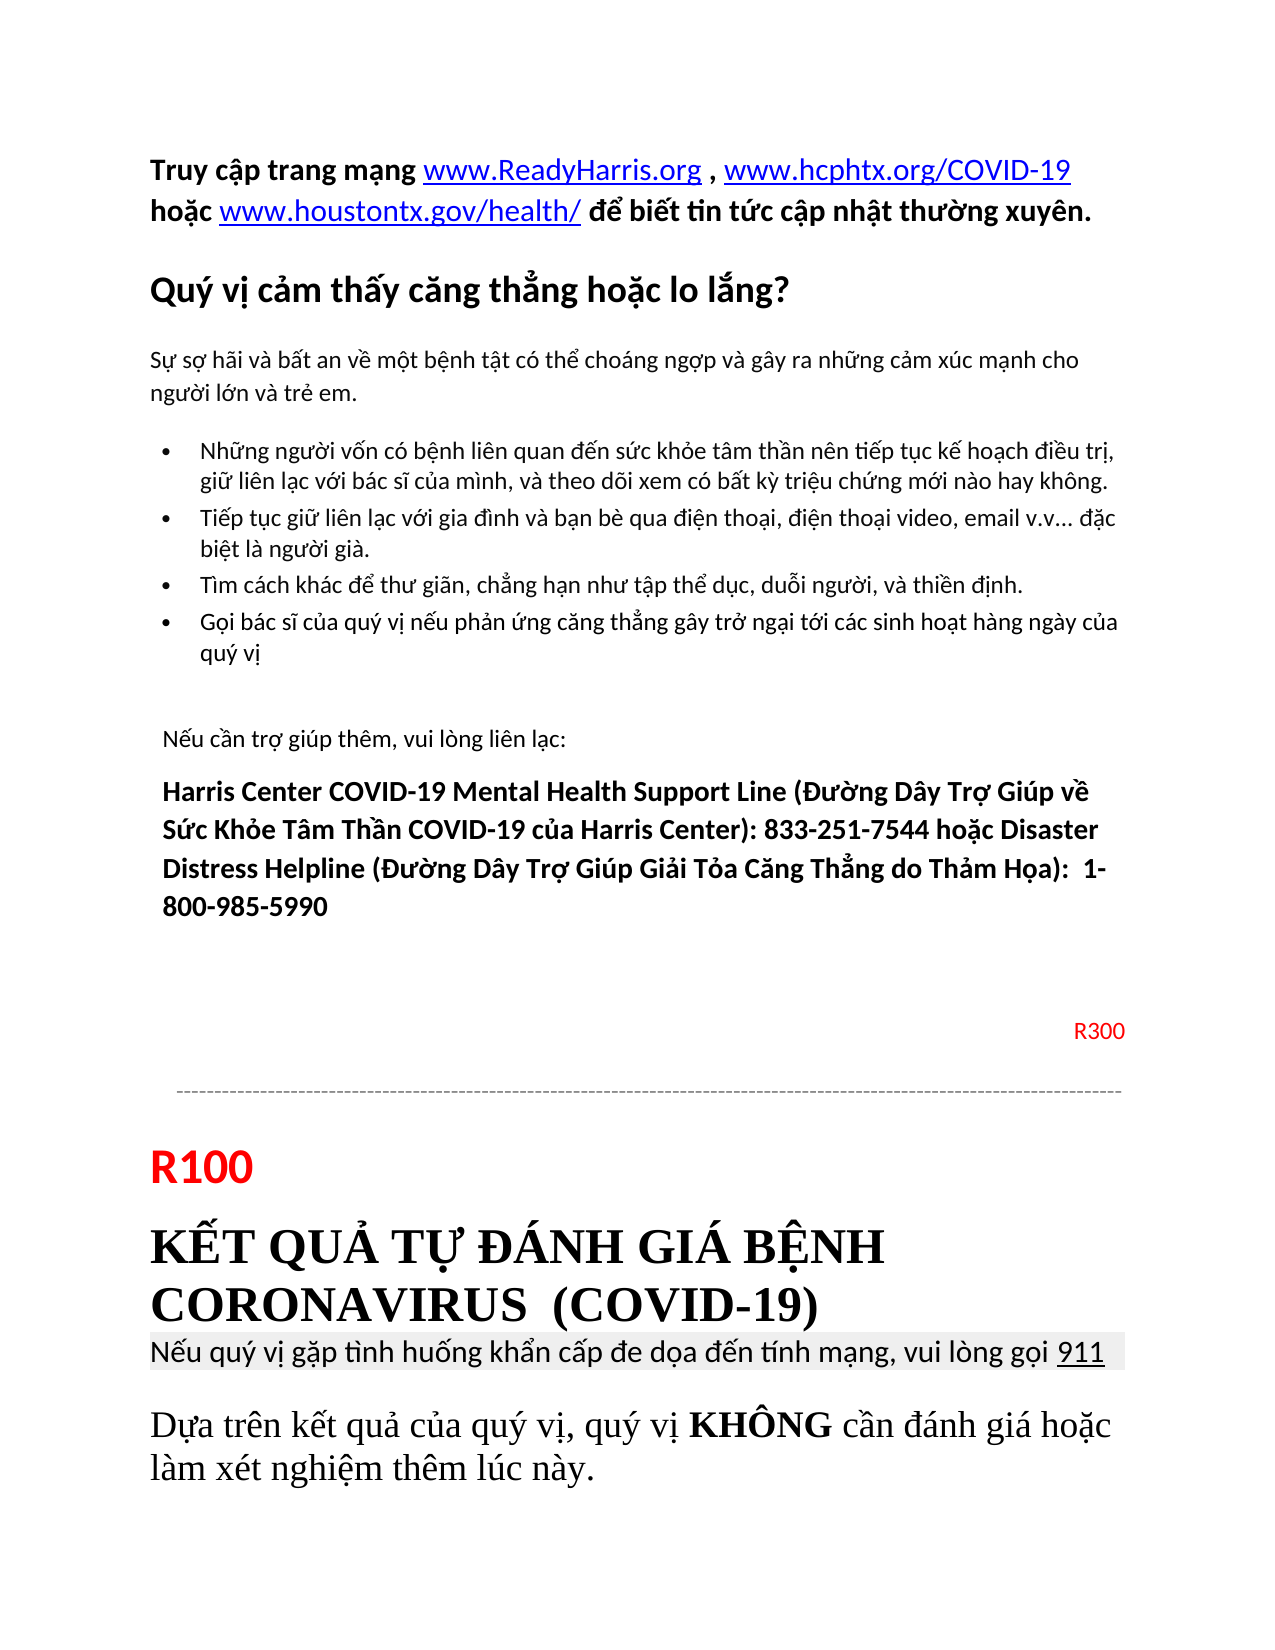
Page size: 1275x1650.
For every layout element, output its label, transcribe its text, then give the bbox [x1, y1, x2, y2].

list Tìm cách khác để thư giãn, chẳng hạn như tập thể dục, duỗi người, và thiền định. [162, 569, 1125, 600]
text Quý vị cảm thấy căng thẳng hoặc lo lắng? [150, 266, 1125, 311]
text Nếu cần trợ giúp thêm, vui lòng liên lạc: [162, 723, 1125, 754]
text R100 [150, 1135, 1125, 1196]
subtitle KẾT QUẢ TỰ ĐÁNH GIÁ BỆNH CORONAVIRUS (COVID-19) [150, 1217, 1125, 1332]
text Dựa trên kết quả của quý vị, quý vị KHÔNG cần đánh giá hoặc làm xét nghiệm thêm lúc này. [150, 1403, 1125, 1489]
text R300 [150, 1015, 1125, 1046]
text Nếu quý vị gặp tình huống khẩn cấp đe dọa đến tính mạng, vui lòng gọi 911 [150, 1332, 1125, 1370]
text Sự sợ hãi và bất an về một bệnh tật có thể choáng ngợp và gây ra những cảm xúc mạnh cho người lớn và trẻ em. [150, 344, 1125, 408]
text ---------------------------------------------------------------------------------------------------------------------------- [150, 1075, 1125, 1106]
list Gọi bác sĩ của quý vị nếu phản ứng căng thẳng gây trở ngại tới các sinh hoạt hàng ngày của quý vị [162, 606, 1125, 667]
text Truy cập trang mạng www.ReadyHarris.org , www.hcphtx.org/COVID-19 hoặc www.houstontx.gov/health/ để biết tin tức cập nhật thường xuyên. [150, 150, 1125, 229]
list Những người vốn có bệnh liên quan đến sức khỏe tâm thần nên tiếp tục kế hoạch điều trị, giữ liên lạc với bác sĩ của mình, và theo dõi xem có bất kỳ triệu chứng mới nào hay không. [162, 435, 1125, 496]
list Tiếp tục giữ liên lạc với gia đình và bạn bè qua điện thoại, điện thoại video, email v.v... đặc biệt là người già. [162, 502, 1125, 563]
text Harris Center COVID-19 Mental Health Support Line (Đường Dây Trợ Giúp về Sức Khỏe Tâm Thần COVID-19 của Harris Center): 833-251-7544 hoặc Disaster Distress Helpline (Đường Dây Trợ Giúp Giải Tỏa Căng Thẳng do Thảm Họa): 1-800-985-5990 [162, 773, 1125, 924]
